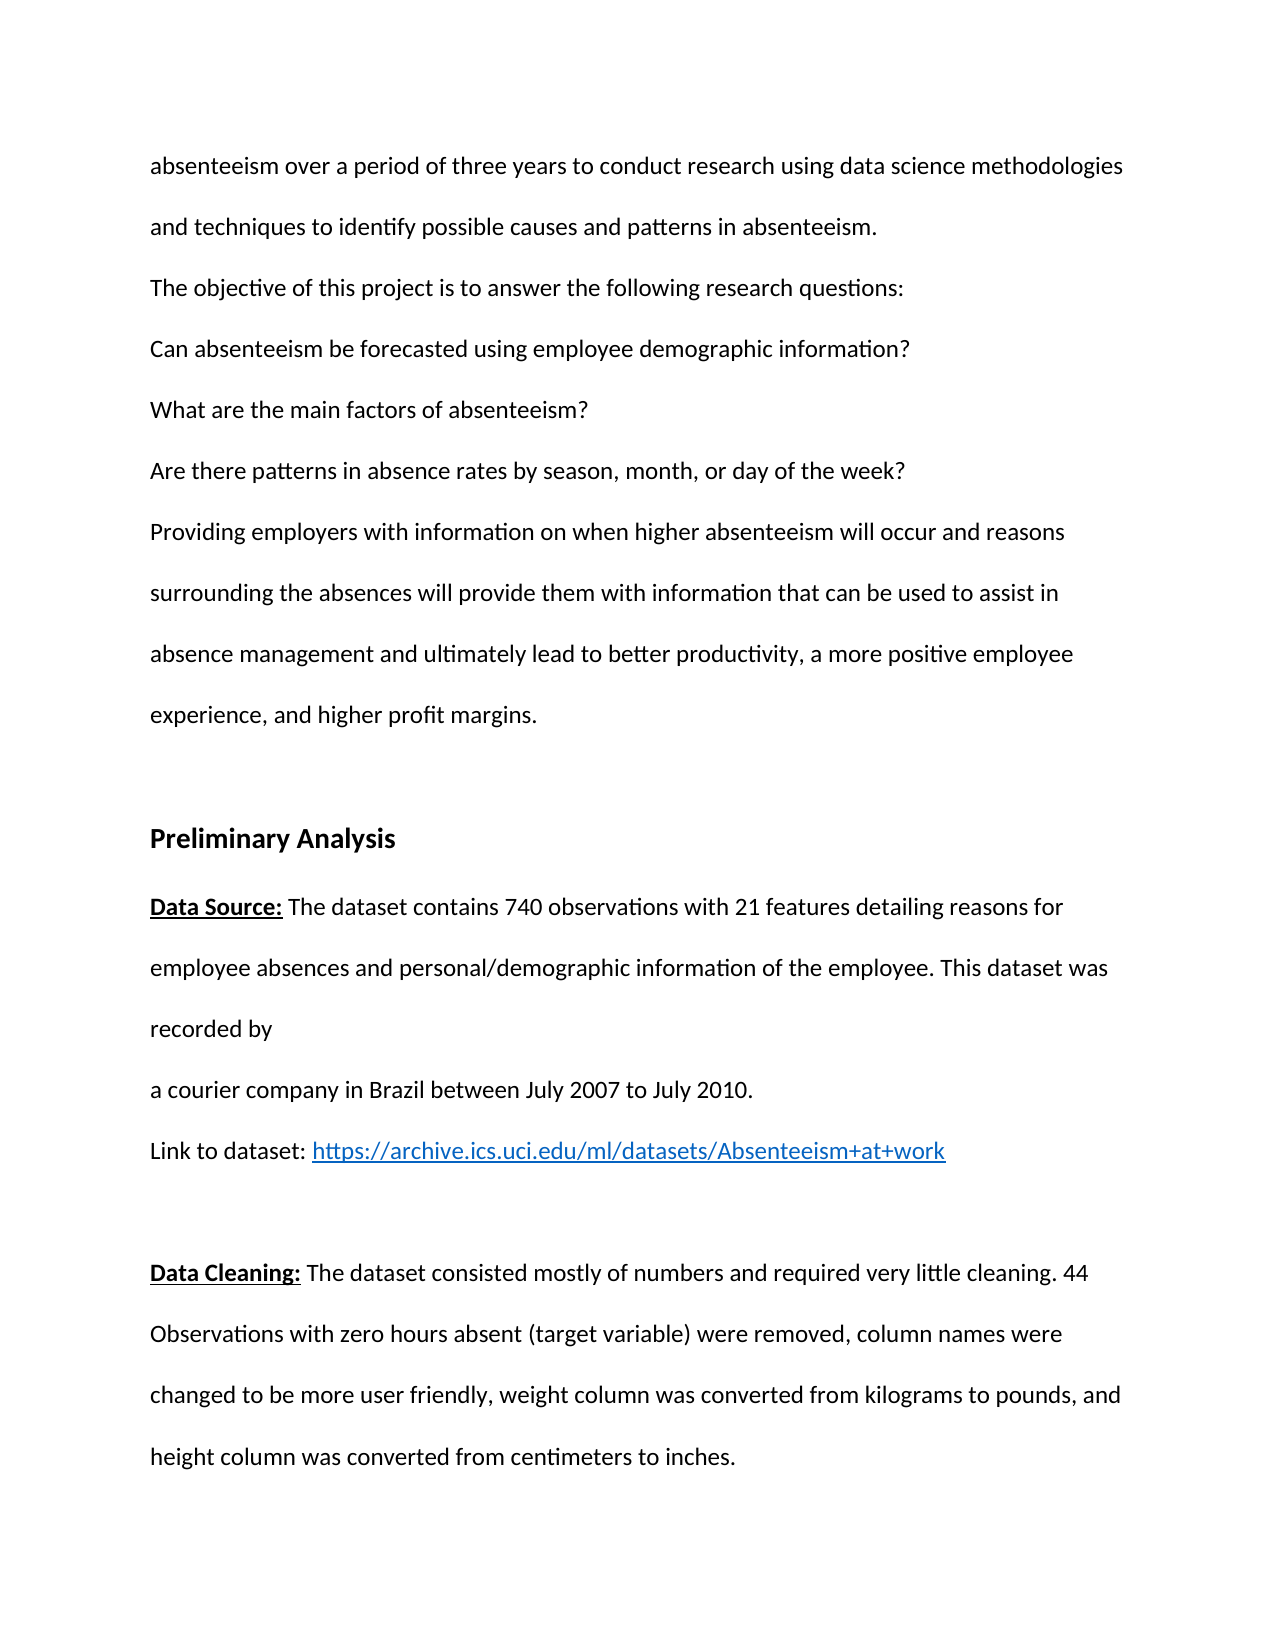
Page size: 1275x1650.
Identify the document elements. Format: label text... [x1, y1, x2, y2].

text Providing employers with information on when higher absenteeism will occur and reasons surrounding the absences will provide them with information that can be used to assist in absence management and ultimately lead to better productivity, a more positive employee experience, and higher profit margins. [150, 516, 1125, 730]
text a courier company in Brazil between July 2007 to July 2010. [150, 1074, 1125, 1105]
text Are there patterns in absence rates by season, month, or day of the week? [150, 455, 1125, 486]
text Can absenteeism be forecasted using employee demographic information? [150, 333, 1125, 364]
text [150, 150, 1125, 242]
text Data Source: The dataset contains 740 observations with 21 features detailing reasons for employee absences and personal/demographic information of the employee. This dataset was recorded by [150, 891, 1125, 1044]
text Data Cleaning: The dataset consisted mostly of numbers and required very little cleaning. 44 Observations with zero hours absent (target variable) were removed, column names were changed to be more user friendly, weight column was converted from kilograms to pounds, and height column was converted from centimeters to inches. [150, 1257, 1125, 1471]
text Link to dataset: https://archive.ics.uci.edu/ml/datasets/Absenteeism+at+work [150, 1135, 1125, 1166]
text What are the main factors of absenteeism? [150, 394, 1125, 425]
text The objective of this project is to answer the following research questions: [150, 272, 1125, 303]
text Preliminary Analysis [150, 820, 1125, 856]
